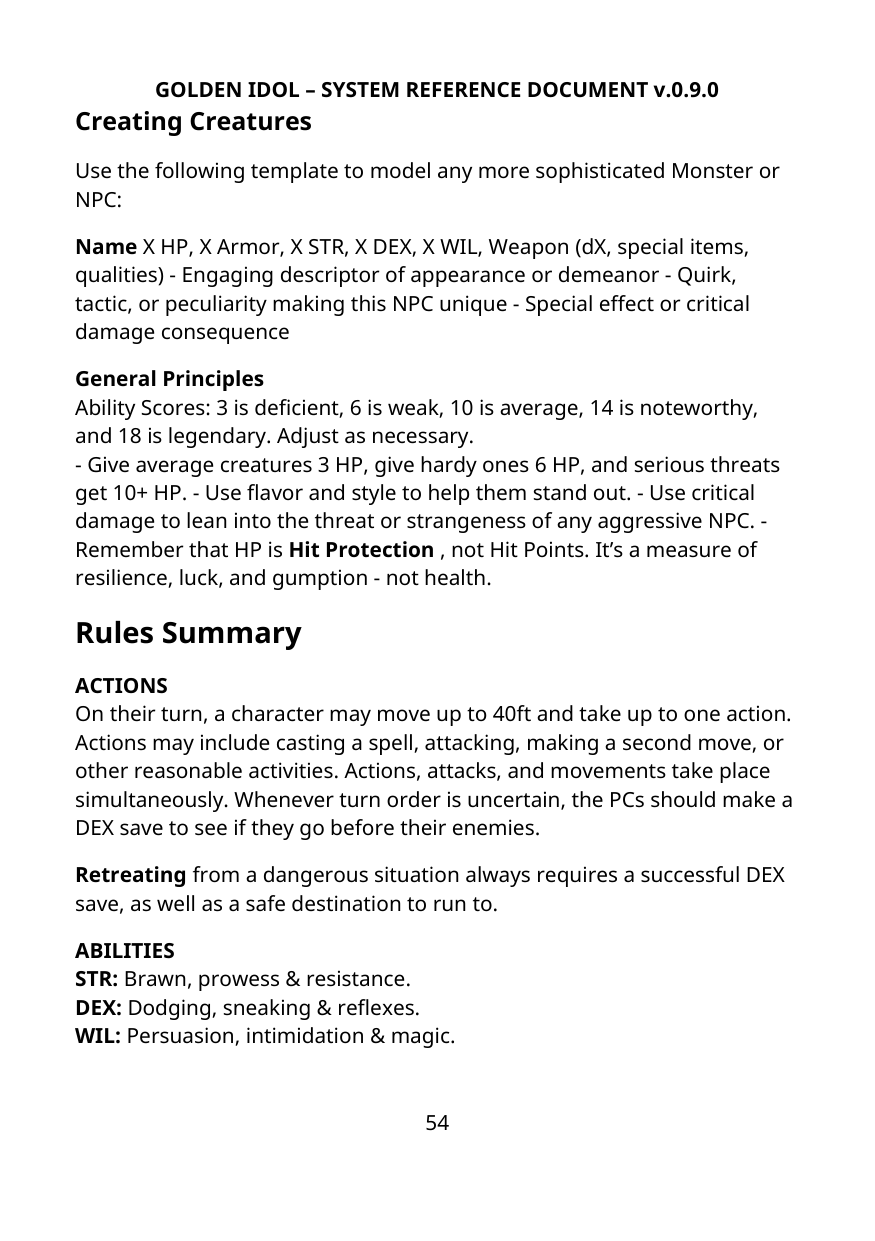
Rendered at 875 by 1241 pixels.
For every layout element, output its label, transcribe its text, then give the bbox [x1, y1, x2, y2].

subtitle Creating Creatures [75, 103, 799, 137]
subtitle Rules Summary [75, 613, 799, 652]
text Name X HP, X Armor, X STR, X DEX, X WIL, Weapon (dX, special items, qualities) - Engaging descriptor of appearance or demeanor - Quirk, tactic, or peculiarity making this NPC unique - Special effect or critical damage consequence [75, 232, 799, 346]
text ABILITIES STR: Brawn, prowess & resistance. DEX: Dodging, sneaking & reflexes. WIL: Persuasion, intimidation & magic. [75, 936, 799, 1050]
text Retreating from a dangerous situation always requires a successful DEX save, as well as a safe destination to run to. [75, 861, 799, 917]
text ACTIONS On their turn, a character may move up to 40ft and take up to one action. Actions may include casting a spell, attacking, making a second move, or other reasonable activities. Actions, attacks, and movements take place simultaneously. Whenever turn order is uncertain, the PCs should make a DEX save to see if they go before their enemies. [75, 671, 799, 842]
text General Principles Ability Scores: 3 is deficient, 6 is weak, 10 is average, 14 is noteworthy, and 18 is legendary. Adjust as necessary. - Give average creatures 3 HP, give hardy ones 6 HP, and serious threats get 10+ HP. - Use flavor and style to help them stand out. - Use critical damage to lean into the threat or strangeness of any aggressive NPC. - Remember that HP is Hit Protection , not Hit Points. It’s a measure of resilience, luck, and gumption - not health. [75, 364, 799, 592]
text Use the following template to model any more sophisticated Monster or NPC: [75, 156, 799, 213]
